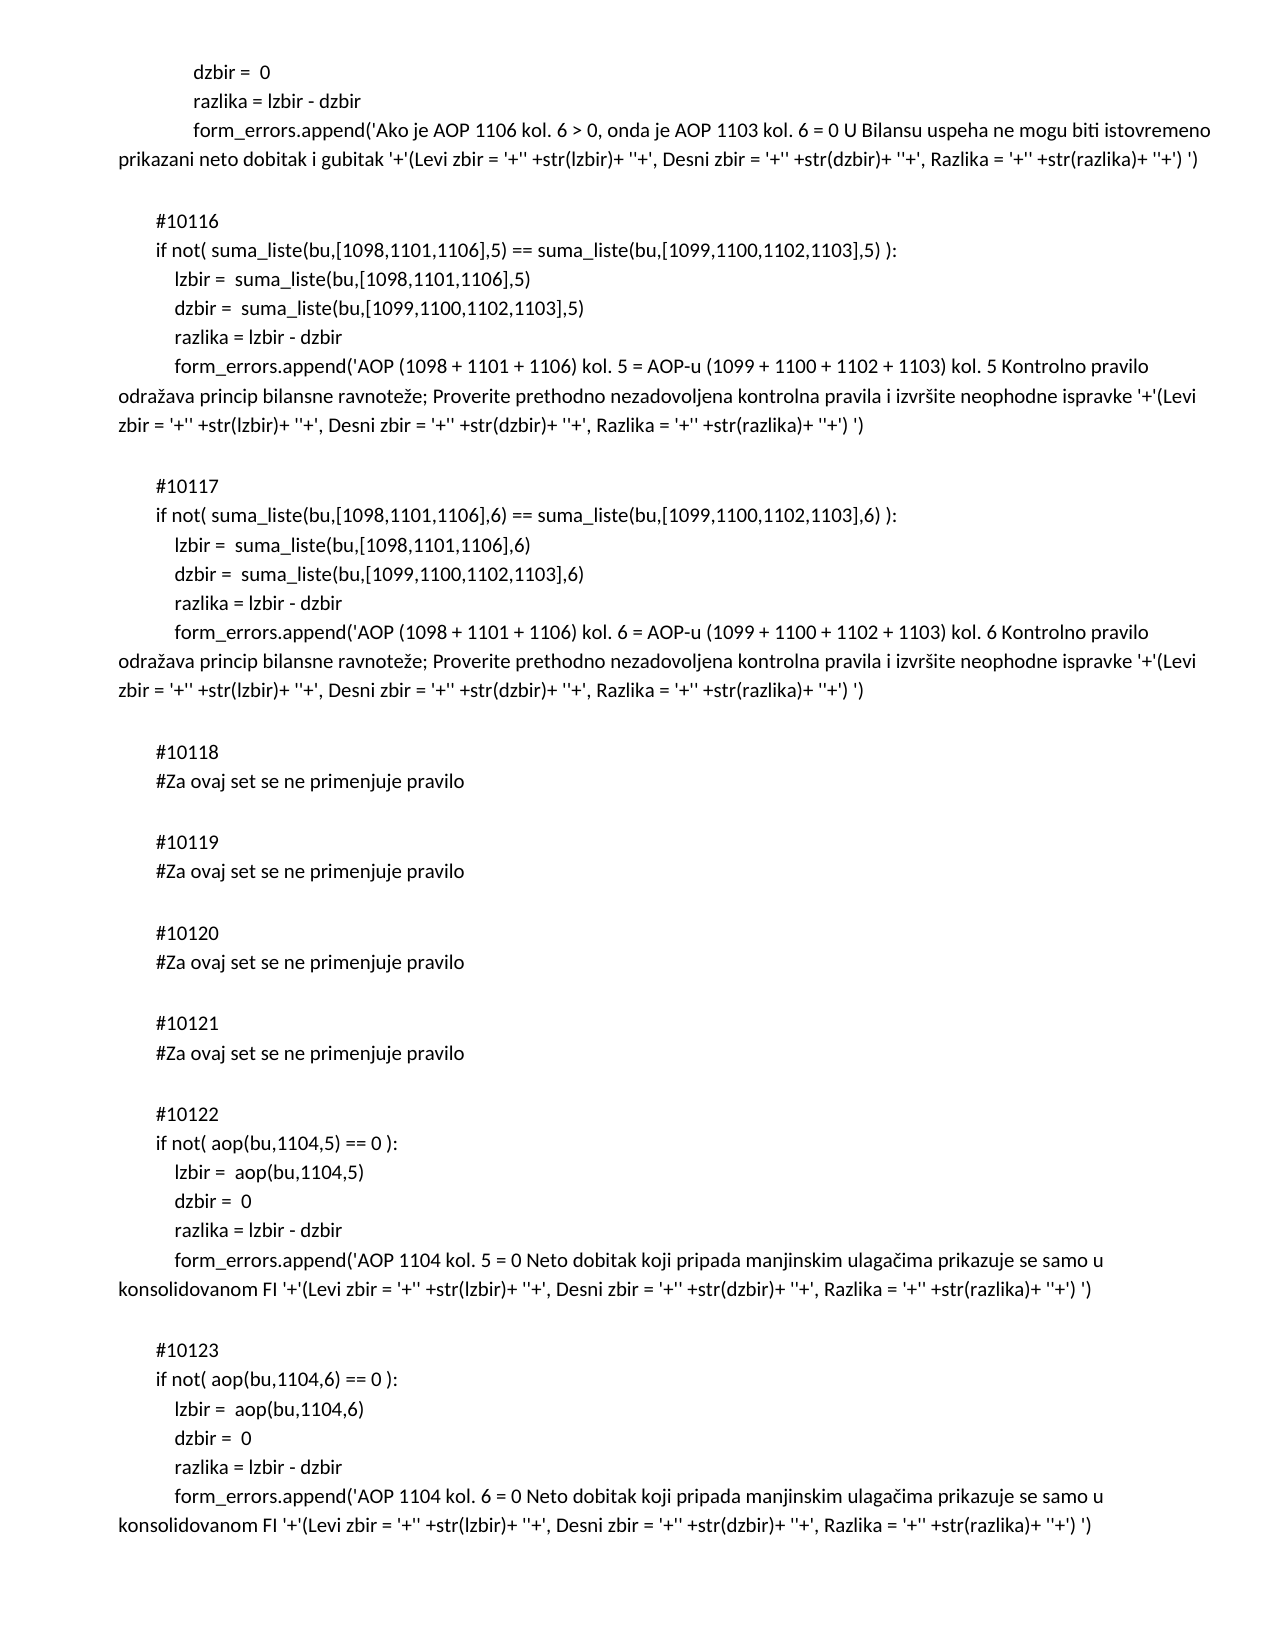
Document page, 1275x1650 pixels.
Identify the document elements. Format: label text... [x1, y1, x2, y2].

text lzbir = suma_liste(bu,[1098,1101,1106],6) [118, 532, 1216, 557]
text #10122 [118, 1101, 1216, 1126]
text razlika = lzbir - dzbir [118, 590, 1216, 616]
text razlika = lzbir - dzbir [118, 1454, 1216, 1479]
text dzbir = 0 [118, 59, 1216, 84]
text #Za ovaj set se ne primenjuje pravilo [118, 768, 1216, 793]
text form_errors.append('AOP (1098 + 1101 + 1106) kol. 6 = AOP-u (1099 + 1100 + 1102 + 1103) kol. 6 Kontrolno pravilo odražava princip bilansne ravnoteže; Proverite prethodno nezadovoljena kontrolna pravila i izvršite neophodne ispravke '+'(Levi zbir = '+'' +str(lzbir)+ ''+', Desni zbir = '+'' +str(dzbir)+ ''+', Razlika = '+'' +str(razlika)+ ''+') ') [118, 619, 1216, 703]
text lzbir = aop(bu,1104,6) [118, 1396, 1216, 1421]
text #10119 [118, 829, 1216, 855]
text if not( suma_liste(bu,[1098,1101,1106],6) == suma_liste(bu,[1099,1100,1102,1103],6) ): [118, 503, 1216, 528]
text razlika = lzbir - dzbir [118, 88, 1216, 114]
text form_errors.append('AOP 1104 kol. 6 = 0 Neto dobitak koji pripada manjinskim ulagačima prikazuje se samo u konsolidovanom FI '+'(Levi zbir = '+'' +str(lzbir)+ ''+', Desni zbir = '+'' +str(dzbir)+ ''+', Razlika = '+'' +str(razlika)+ ''+') ') [118, 1483, 1216, 1538]
text form_errors.append('AOP (1098 + 1101 + 1106) kol. 5 = AOP-u (1099 + 1100 + 1102 + 1103) kol. 5 Kontrolno pravilo odražava princip bilansne ravnoteže; Proverite prethodno nezadovoljena kontrolna pravila i izvršite neophodne ispravke '+'(Levi zbir = '+'' +str(lzbir)+ ''+', Desni zbir = '+'' +str(dzbir)+ ''+', Razlika = '+'' +str(razlika)+ ''+') ') [118, 354, 1216, 437]
text razlika = lzbir - dzbir [118, 1218, 1216, 1243]
text dzbir = 0 [118, 1188, 1216, 1214]
text razlika = lzbir - dzbir [118, 324, 1216, 350]
text #10118 [118, 739, 1216, 764]
text #Za ovaj set se ne primenjuje pravilo [118, 1040, 1216, 1065]
text form_errors.append('AOP 1104 kol. 5 = 0 Neto dobitak koji pripada manjinskim ulagačima prikazuje se samo u konsolidovanom FI '+'(Levi zbir = '+'' +str(lzbir)+ ''+', Desni zbir = '+'' +str(dzbir)+ ''+', Razlika = '+'' +str(razlika)+ ''+') ') [118, 1247, 1216, 1301]
text #Za ovaj set se ne primenjuje pravilo [118, 859, 1216, 884]
text #10121 [118, 1011, 1216, 1036]
text dzbir = suma_liste(bu,[1099,1100,1102,1103],6) [118, 561, 1216, 586]
text #Za ovaj set se ne primenjuje pravilo [118, 949, 1216, 974]
text if not( aop(bu,1104,5) == 0 ): [118, 1130, 1216, 1156]
text #10120 [118, 920, 1216, 945]
text if not( suma_liste(bu,[1098,1101,1106],5) == suma_liste(bu,[1099,1100,1102,1103],5) ): [118, 237, 1216, 262]
text #10117 [118, 473, 1216, 499]
text lzbir = suma_liste(bu,[1098,1101,1106],5) [118, 266, 1216, 292]
text #10116 [118, 208, 1216, 233]
text lzbir = aop(bu,1104,5) [118, 1159, 1216, 1185]
text dzbir = 0 [118, 1425, 1216, 1450]
text if not( aop(bu,1104,6) == 0 ): [118, 1367, 1216, 1392]
text #10123 [118, 1337, 1216, 1363]
text dzbir = suma_liste(bu,[1099,1100,1102,1103],5) [118, 295, 1216, 321]
text form_errors.append('Ako je AOP 1106 kol. 6 > 0, onda je AOP 1103 kol. 6 = 0 U Bilansu uspeha ne mogu biti istovremeno prikazani neto dobitak i gubitak '+'(Levi zbir = '+'' +str(lzbir)+ ''+', Desni zbir = '+'' +str(dzbir)+ ''+', Razlika = '+'' +str(razlika)+ ''+') ') [118, 117, 1216, 172]
